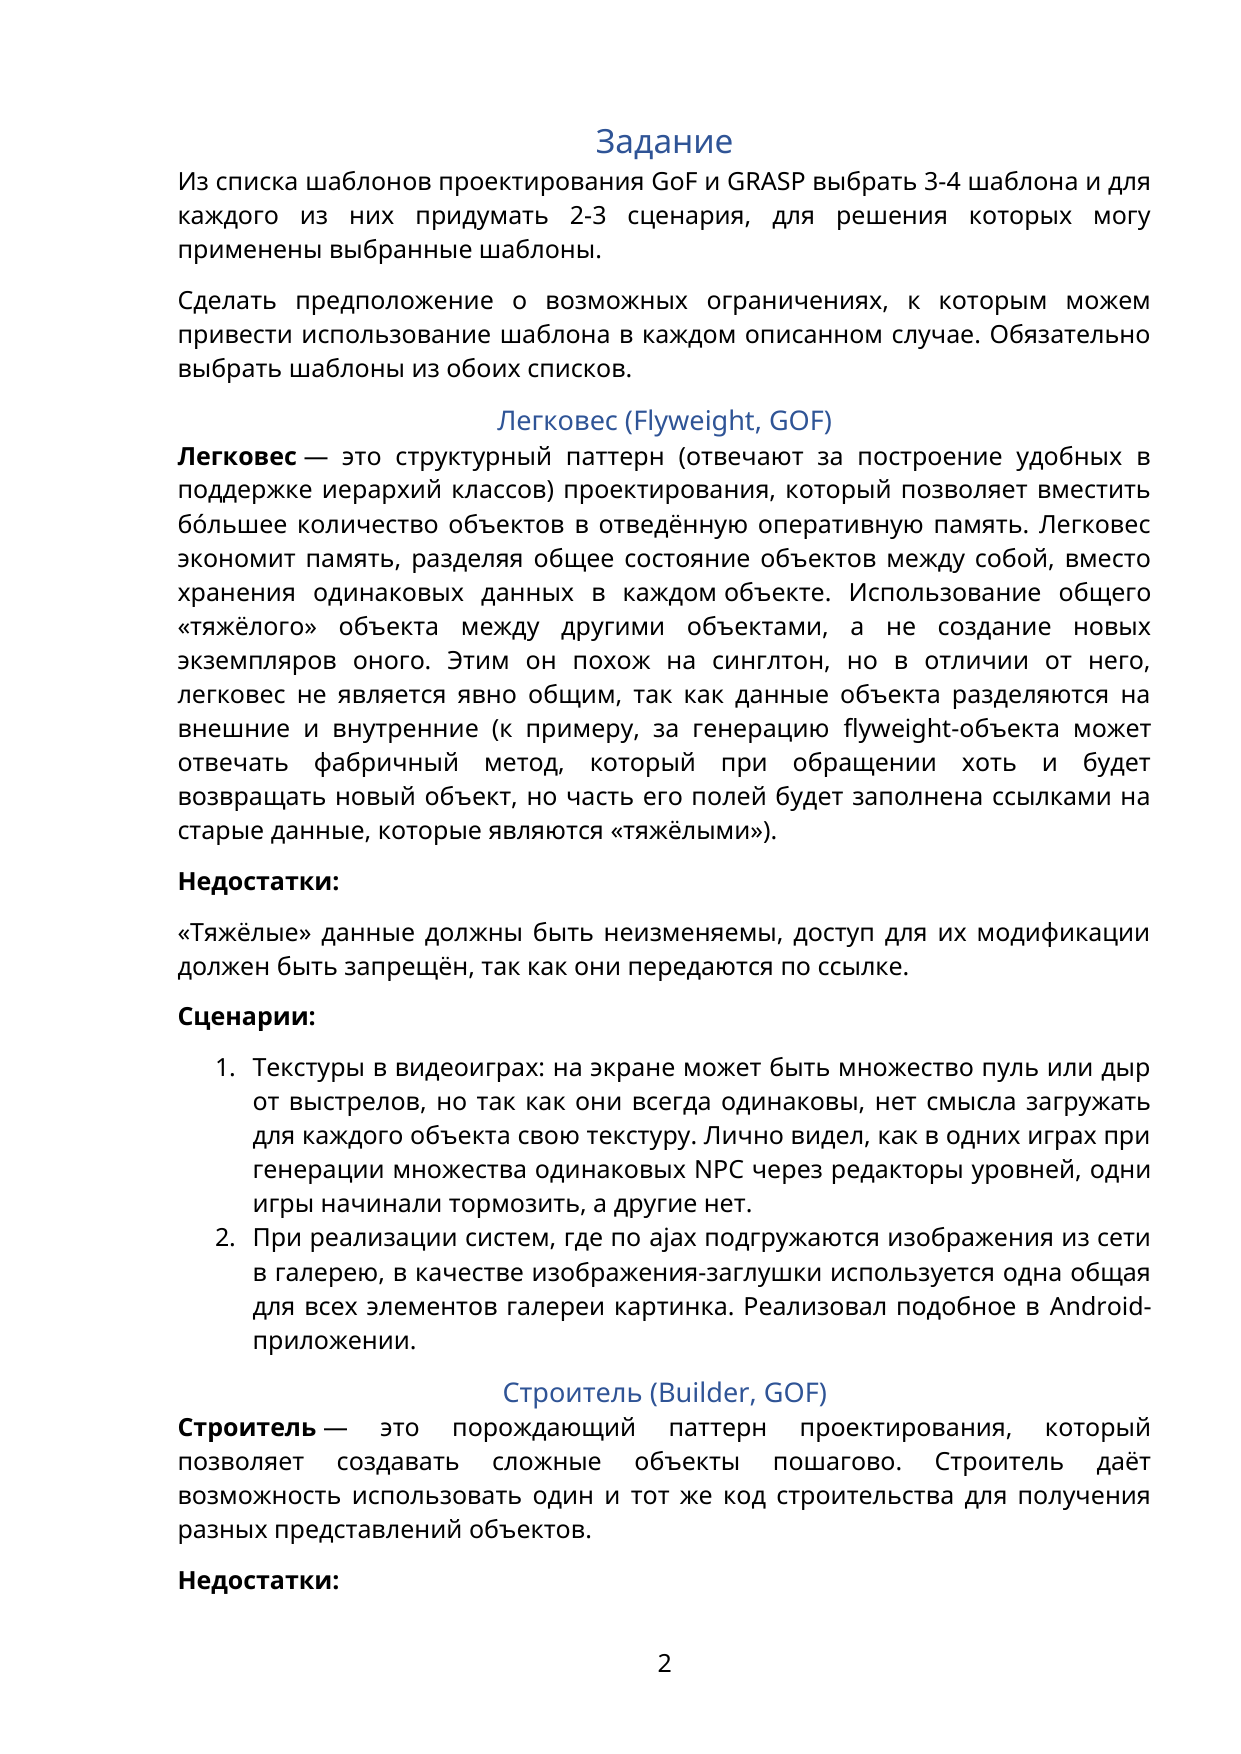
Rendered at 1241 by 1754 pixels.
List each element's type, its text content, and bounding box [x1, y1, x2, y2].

text Недостатки: [177, 1563, 1152, 1597]
text Сделать предположение о возможных ограничениях, к которым можем привести использование шаблона в каждом описанном случае. Обязательно выбрать шаблоны из обоих списков. [177, 282, 1152, 384]
subtitle Строитель (Builder, GOF) [177, 1373, 1152, 1410]
text Легковес — это структурный паттерн (отвечают за построение удобных в поддержке иерархий классов) проектирования, который позволяет вместить бóльшее количество объектов в отведённую оперативную память. Легковес экономит память, разделяя общее состояние объектов между собой, вместо хранения одинаковых данных в каждом объекте. Использование общего «тяжёлого» объекта между другими объектами, а не создание новых экземпляров оного. Этим он похож на синглтон, но в отличии от него, легковес не является явно общим, так как данные объекта разделяются на внешние и внутренние (к примеру, за генерацию flyweight-объекта может отвечать фабричный метод, который при обращении хоть и будет возвращать новый объект, но часть его полей будет заполнена ссылками на старые данные, которые являются «тяжёлыми»). [177, 438, 1152, 847]
text Из списка шаблонов проектирования GoF и GRASP выбрать 3-4 шаблона и для каждого из них придумать 2-3 сценария, для решения которых могу применены выбранные шаблоны. [177, 163, 1152, 266]
text Сценарии: [177, 999, 1152, 1033]
subtitle Легковес (Flyweight, GOF) [177, 401, 1152, 438]
text Недостатки: [177, 863, 1152, 898]
subtitle Задание [177, 118, 1152, 163]
text Строитель — это порождающий паттерн проектирования, который позволяет создавать сложные объекты пошагово. Строитель даёт возможность использовать один и тот же код строительства для получения разных представлений объектов. [177, 1410, 1152, 1546]
list При реализации систем, где по ajax подгружаются изображения из сети в галерею, в качестве изображения-заглушки используется одна общая для всех элементов галереи картинка. Реализовал подобное в Android-приложении. [215, 1220, 1152, 1356]
list Текстуры в видеоиграх: на экране может быть множество пуль или дыр от выстрелов, но так как они всегда одинаковы, нет смысла загружать для каждого объекта свою текстуру. Лично видел, как в одних играх при генерации множества одинаковых NPC через редакторы уровней, одни игры начинали тормозить, а другие нет. [215, 1050, 1152, 1220]
text «Тяжёлые» данные должны быть неизменяемы, доступ для их модификации должен быть запрещён, так как они передаются по ссылке. [177, 914, 1152, 982]
